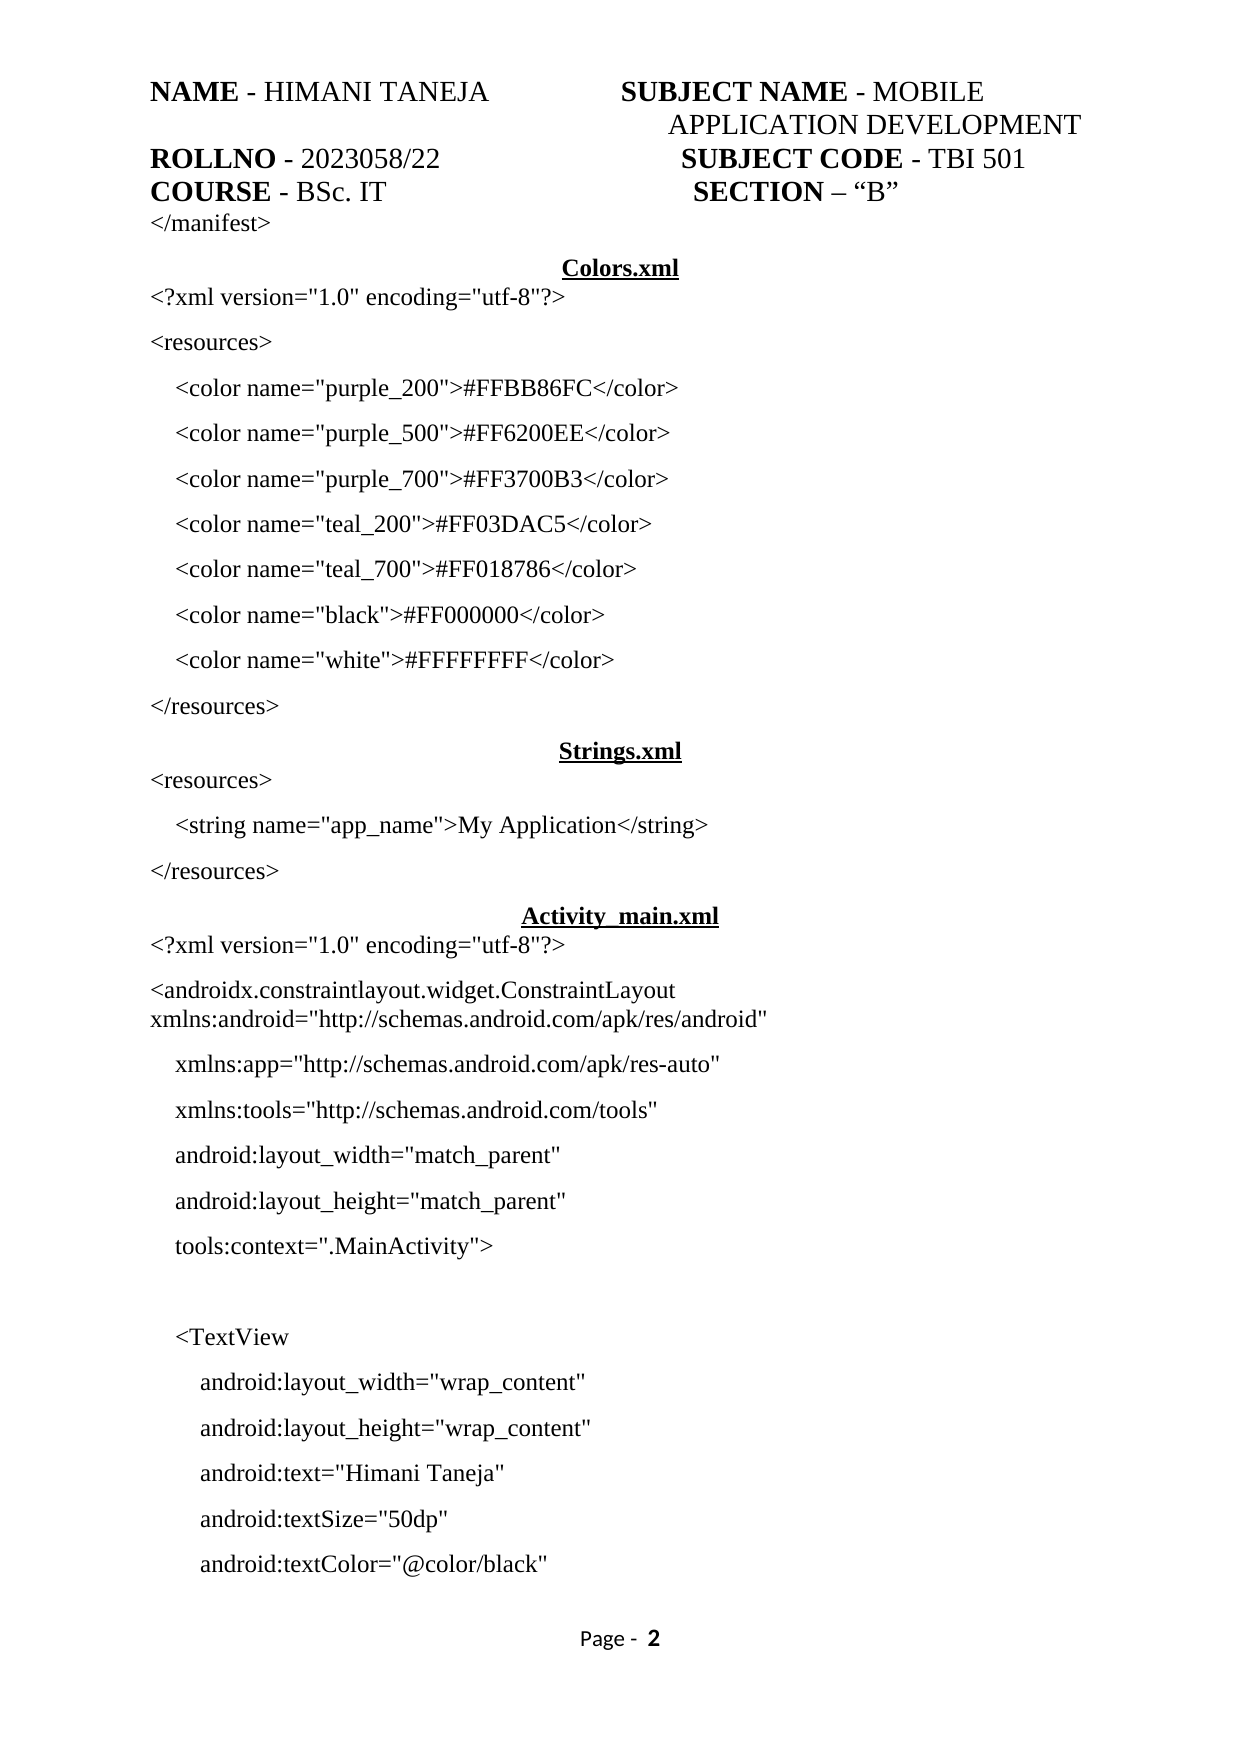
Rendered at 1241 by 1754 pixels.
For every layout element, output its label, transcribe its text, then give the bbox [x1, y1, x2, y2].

text <resources> [150, 327, 1090, 356]
text <color name="purple_700">#FF3700B3</color> [150, 464, 1090, 492]
text android:layout_height="wrap_content" [150, 1413, 1090, 1442]
text </manifest> [150, 208, 1090, 237]
text </resources> [150, 691, 1090, 719]
text xmlns:app="http://schemas.android.com/apk/res-auto" [150, 1049, 1090, 1078]
text android:layout_height="match_parent" [150, 1186, 1090, 1214]
text <?xml version="1.0" encoding="utf-8"?> [150, 282, 1090, 311]
text <TextView [150, 1322, 1090, 1351]
text <color name="teal_700">#FF018786</color> [150, 554, 1090, 583]
text <resources> [150, 765, 1090, 794]
text </resources> [150, 856, 1090, 884]
text android:text="Himani Taneja" [150, 1458, 1090, 1487]
text <?xml version="1.0" encoding="utf-8"?> [150, 930, 1090, 959]
text <color name="purple_200">#FFBB86FC</color> [150, 373, 1090, 402]
text android:layout_width="wrap_content" [150, 1367, 1090, 1396]
text xmlns:tools="http://schemas.android.com/tools" [150, 1095, 1090, 1124]
text Colors.xml [150, 253, 1090, 282]
text <string name="app_name">My Application</string> [150, 810, 1090, 839]
text <color name="teal_200">#FF03DAC5</color> [150, 509, 1090, 538]
text Activity_main.xml [150, 901, 1090, 930]
text android:layout_width="match_parent" [150, 1140, 1090, 1169]
text android:textColor="@color/black" [150, 1549, 1090, 1578]
text <color name="white">#FFFFFFFF</color> [150, 645, 1090, 674]
text <color name="black">#FF000000</color> [150, 600, 1090, 629]
text <androidx.constraintlayout.widget.ConstraintLayout xmlns:android="http://schemas.android.com/apk/res/android" [150, 975, 1090, 1033]
text <color name="purple_500">#FF6200EE</color> [150, 418, 1090, 447]
text android:textSize="50dp" [150, 1504, 1090, 1532]
text tools:context=".MainActivity"> [150, 1231, 1090, 1260]
text Strings.xml [150, 736, 1090, 765]
